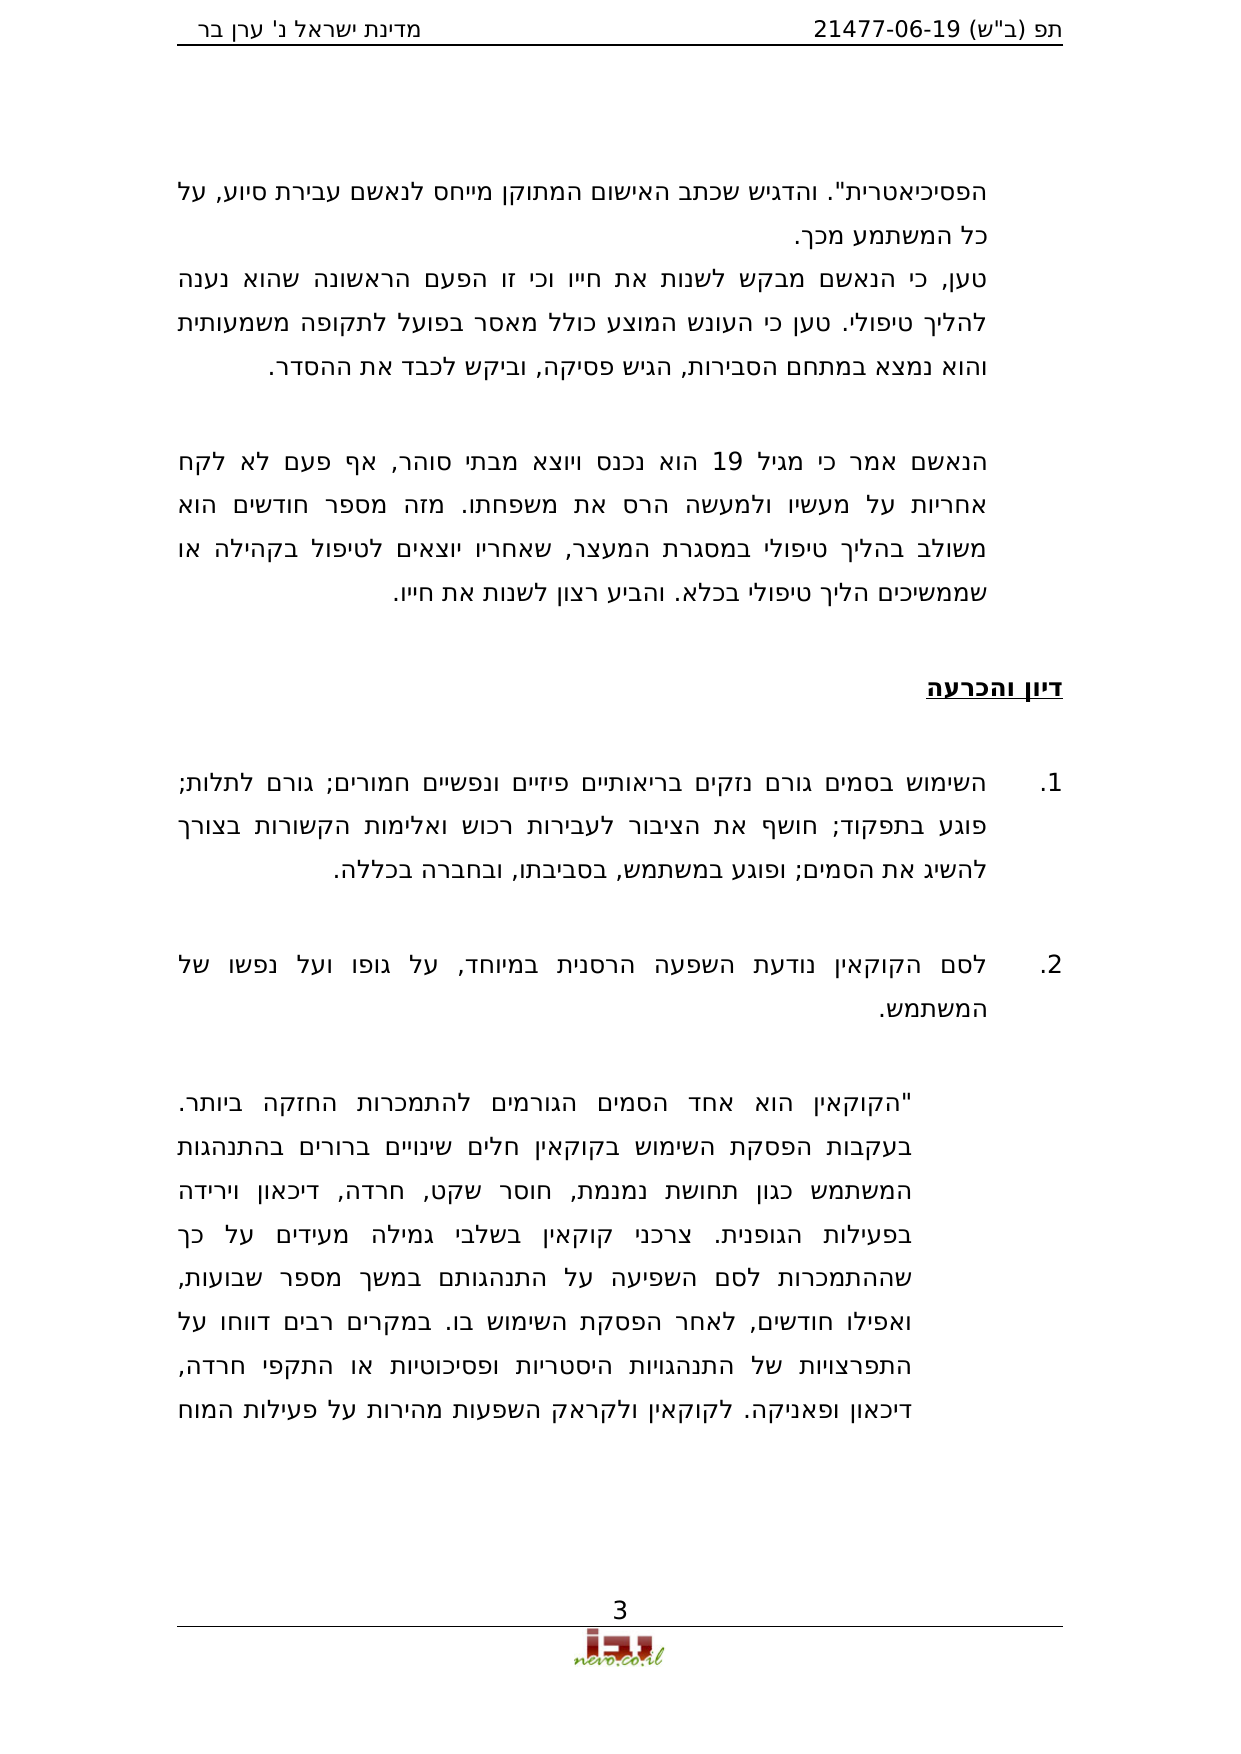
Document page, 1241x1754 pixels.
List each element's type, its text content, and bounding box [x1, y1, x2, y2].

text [177, 177, 1063, 250]
text 1. השימוש בסמים גורם נזקים בריאותיים פיזיים ונפשיים חמורים; גורם לתלות; פוגע בתפקוד; חושף את הציבור לעבירות רכוש ואלימות הקשורות בצורך להשיג את הסמים; ופוגע במשתמש, בסביבתו, ובחברה בכללה. [177, 768, 1063, 884]
text דיון והכרעה [177, 673, 1063, 702]
text טען, כי הנאשם מבקש לשנות את חייו וכי זו הפעם הראשונה שהוא נענה להליך טיפולי. טען כי העונש המוצע כולל מאסר בפועל לתקופה משמעותית והוא נמצא במתחם הסבירות, הגיש פסיקה, וביקש לכבד את ההסדר. [177, 265, 988, 381]
picture [574, 1628, 666, 1667]
text הנאשם אמר כי מגיל 19 הוא נכנס ויוצא מבתי סוהר, אף פעם לא לקח אחריות על מעשיו ולמעשה הרס את משפחתו. מזה מספר חודשים הוא משולב בהליך טיפולי במסגרת המעצר, שאחריו יוצאים לטיפול בקהילה או שממשיכים הליך טיפולי בכלא. והביע רצון לשנות את חייו. [177, 447, 1063, 607]
text 2. לסם הקוקאין נודעת השפעה הרסנית במיוחד, על גופו ועל נפשו של המשתמש. [177, 950, 1063, 1023]
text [177, 1089, 913, 1424]
